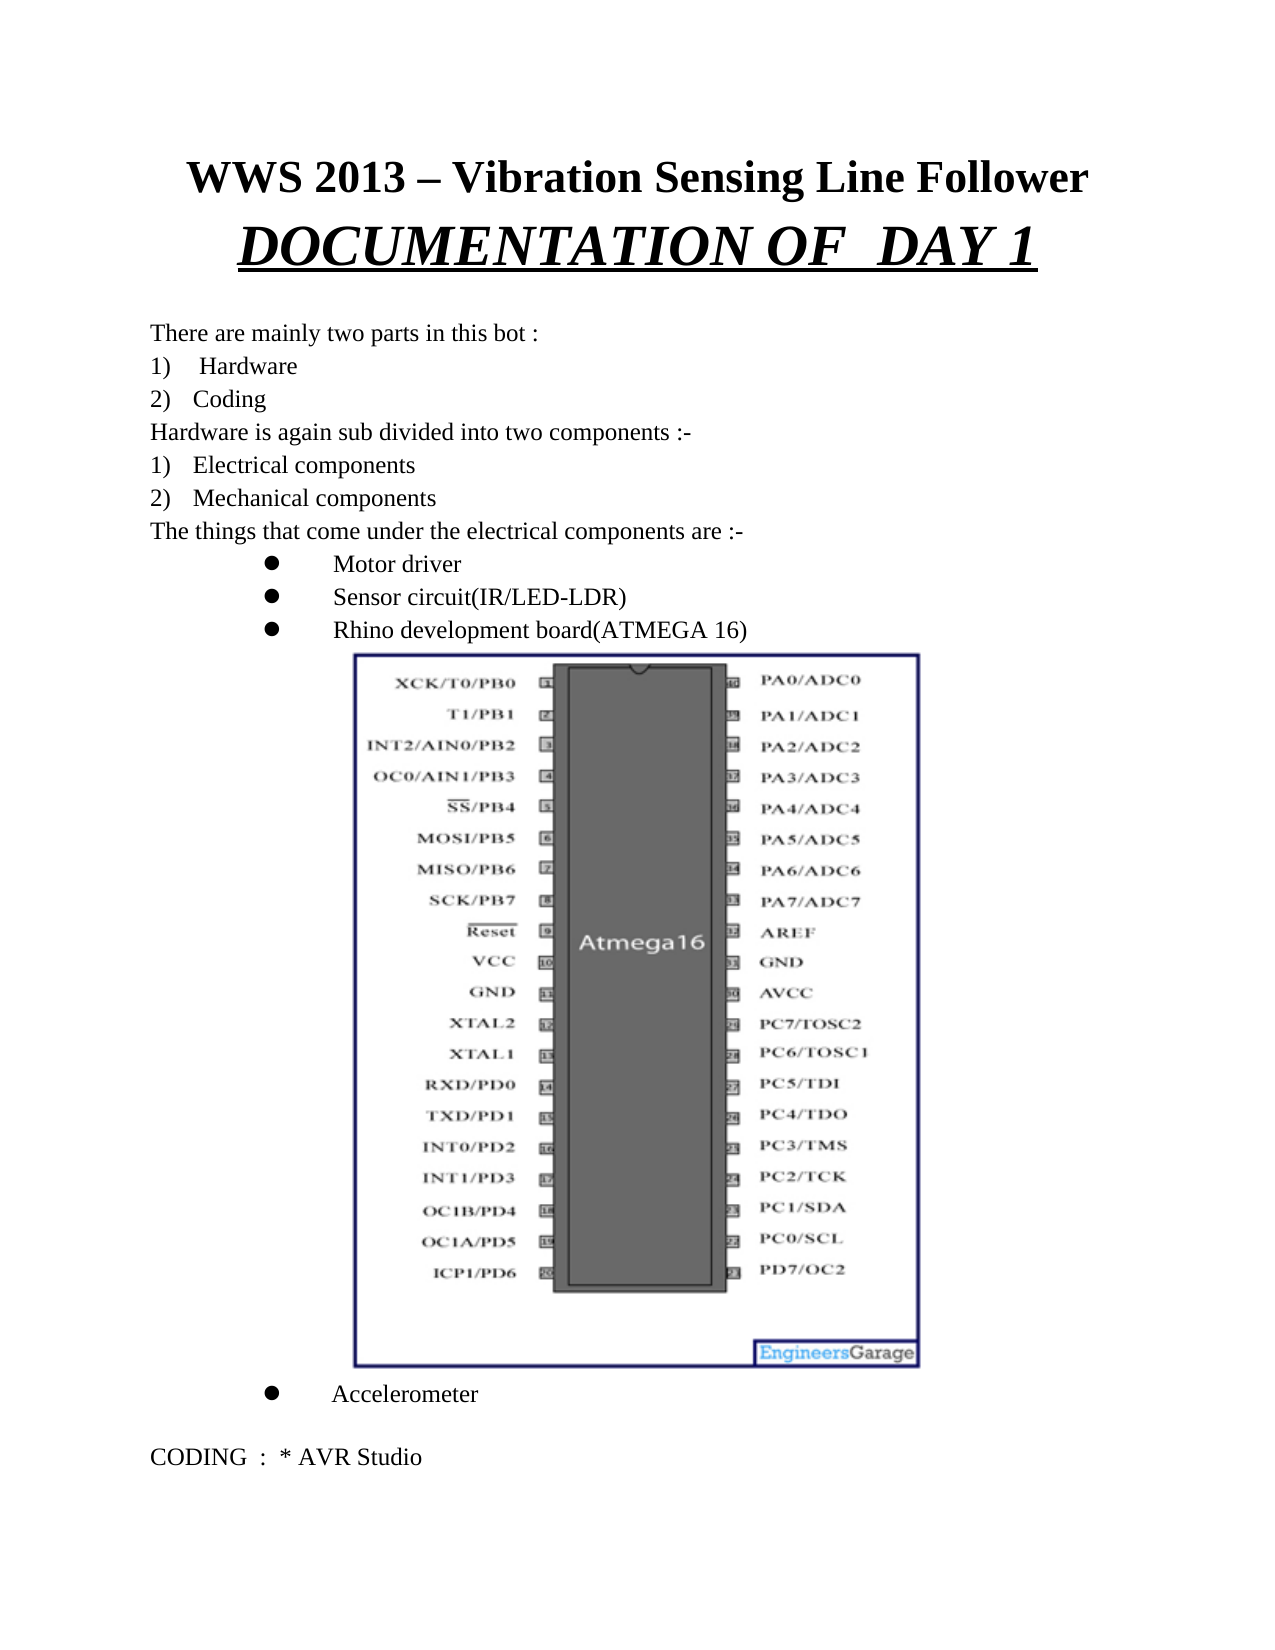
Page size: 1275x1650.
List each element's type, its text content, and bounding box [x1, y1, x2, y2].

text CODING : * AVR Studio [150, 1442, 1125, 1471]
text WWS 2013 – Vibration Sensing Line Follower [150, 150, 1125, 203]
text 1) Electrical components [150, 450, 1125, 479]
list Motor driver [225, 549, 1125, 578]
text DOCUMENTATION OF DAY 1 [150, 211, 1125, 278]
list Rhino development board(ATMEGA 16) [225, 615, 1125, 644]
picture [348, 648, 927, 1375]
text The things that come under the electrical components are :- [150, 516, 1125, 545]
list Sensor circuit(IR/LED-LDR) [225, 582, 1125, 611]
text 2) Coding [150, 384, 1125, 413]
text There are mainly two parts in this bot : [150, 318, 1125, 347]
text 2) Mechanical components [150, 483, 1125, 512]
text Hardware is again sub divided into two components :- [150, 417, 1125, 446]
text 1) Hardware [150, 351, 1125, 380]
list Accelerometer [225, 1379, 1125, 1408]
